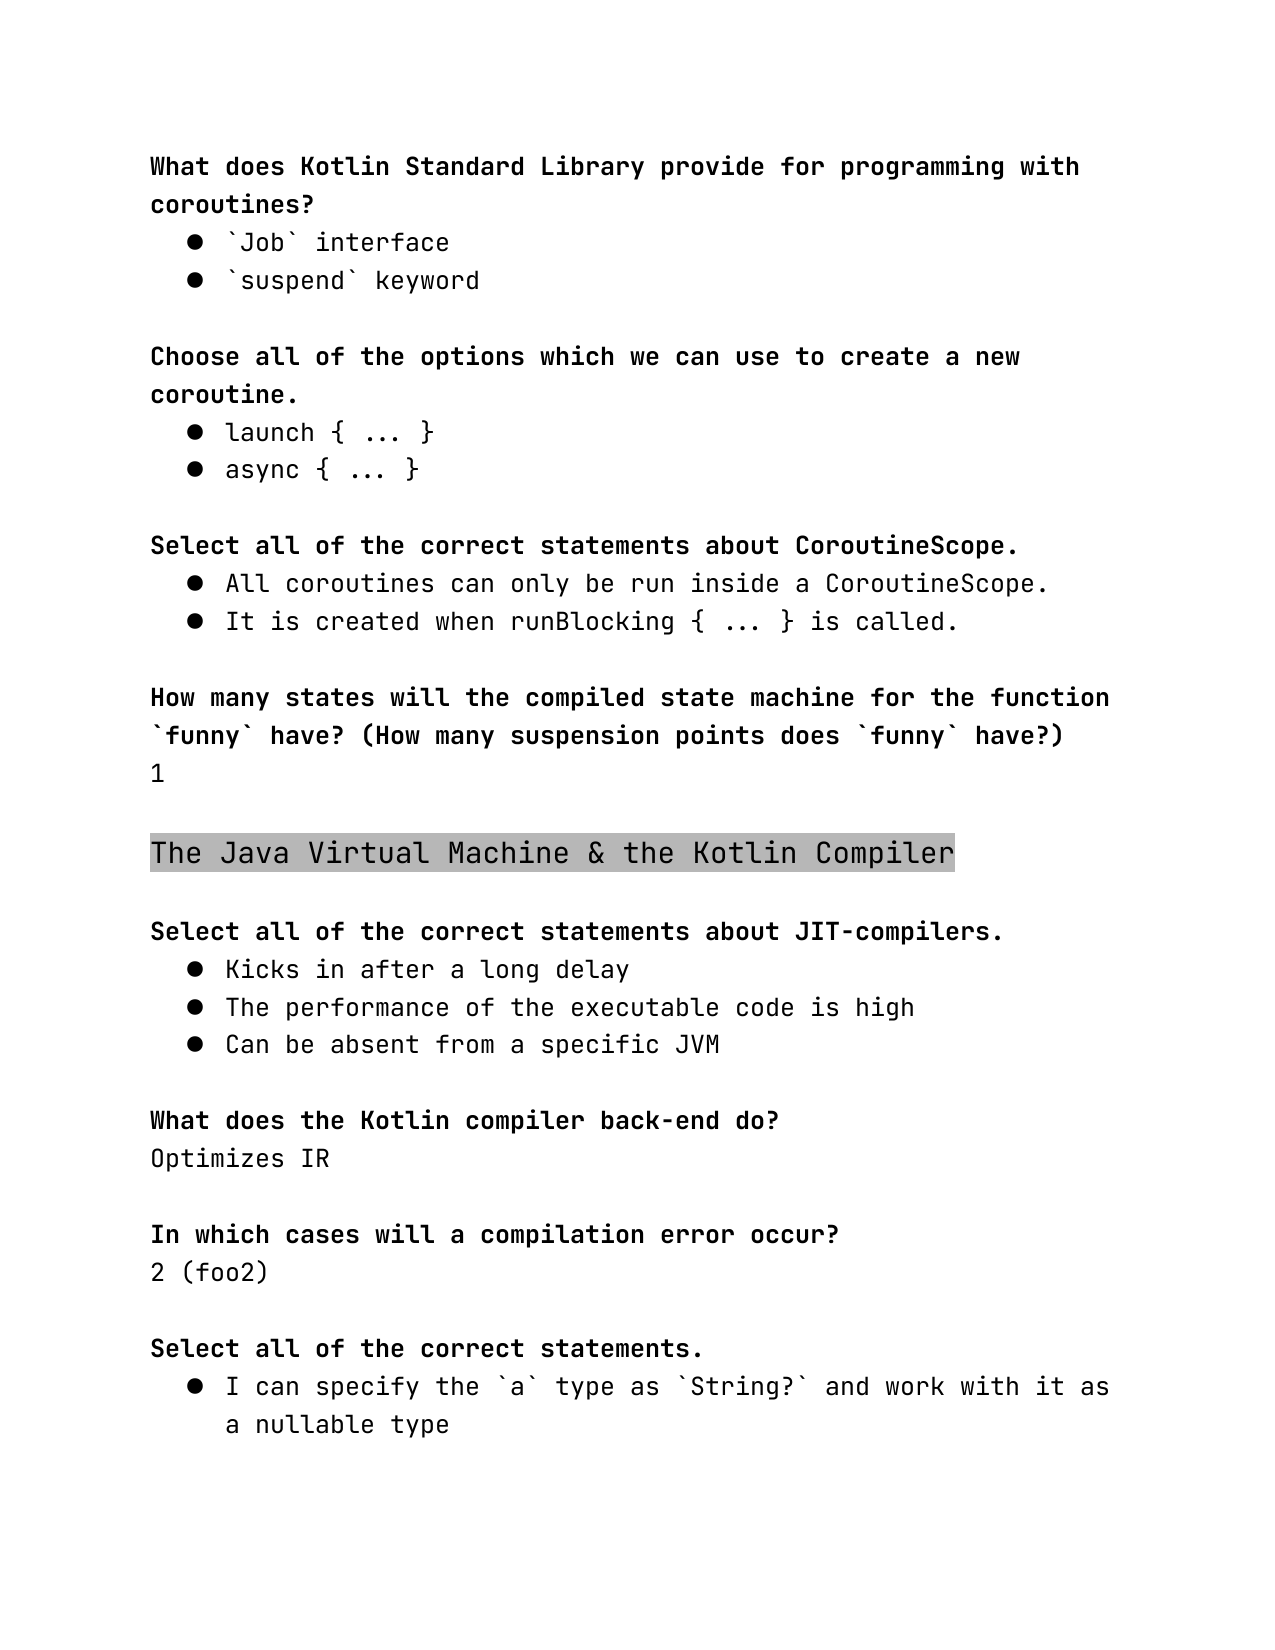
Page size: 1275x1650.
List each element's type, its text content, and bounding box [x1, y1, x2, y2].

text What does the Kotlin compiler back-end do? Optimizes IR In which cases will a compilation error occur? 2 (foo2) Select all of the correct statements. [150, 1104, 1125, 1365]
text Choose all of the options which we can use to create a new coroutine. [150, 339, 1125, 411]
list Kicks in after a long delay [187, 953, 1125, 986]
list Can be absent from a specific JVM [187, 1028, 1125, 1061]
text What does Kotlin Standard Library provide for programming with coroutines? [150, 150, 1125, 221]
list All coroutines can only be run inside a CoroutineScope. [187, 567, 1125, 600]
list It is created when runBlocking { ... } is called. [187, 605, 1125, 638]
list `suspend` keyword [187, 264, 1125, 297]
text Select all of the correct statements about CoroutineScope. [150, 529, 1125, 562]
list launch { ... } [187, 415, 1125, 448]
list `Job` interface [187, 226, 1125, 259]
text How many states will the compiled state machine for the function `funny` have? (How many suspension points does `funny` have?) 1 The Java Virtual Machine & the Kotlin Compiler Select all of the correct statements about JIT-compilers. [150, 681, 1125, 948]
list The performance of the executable code is high [187, 991, 1125, 1023]
list I can specify the `a` type as `String?` and work with it as a nullable type [187, 1370, 1125, 1441]
list async { ... } [187, 453, 1125, 486]
